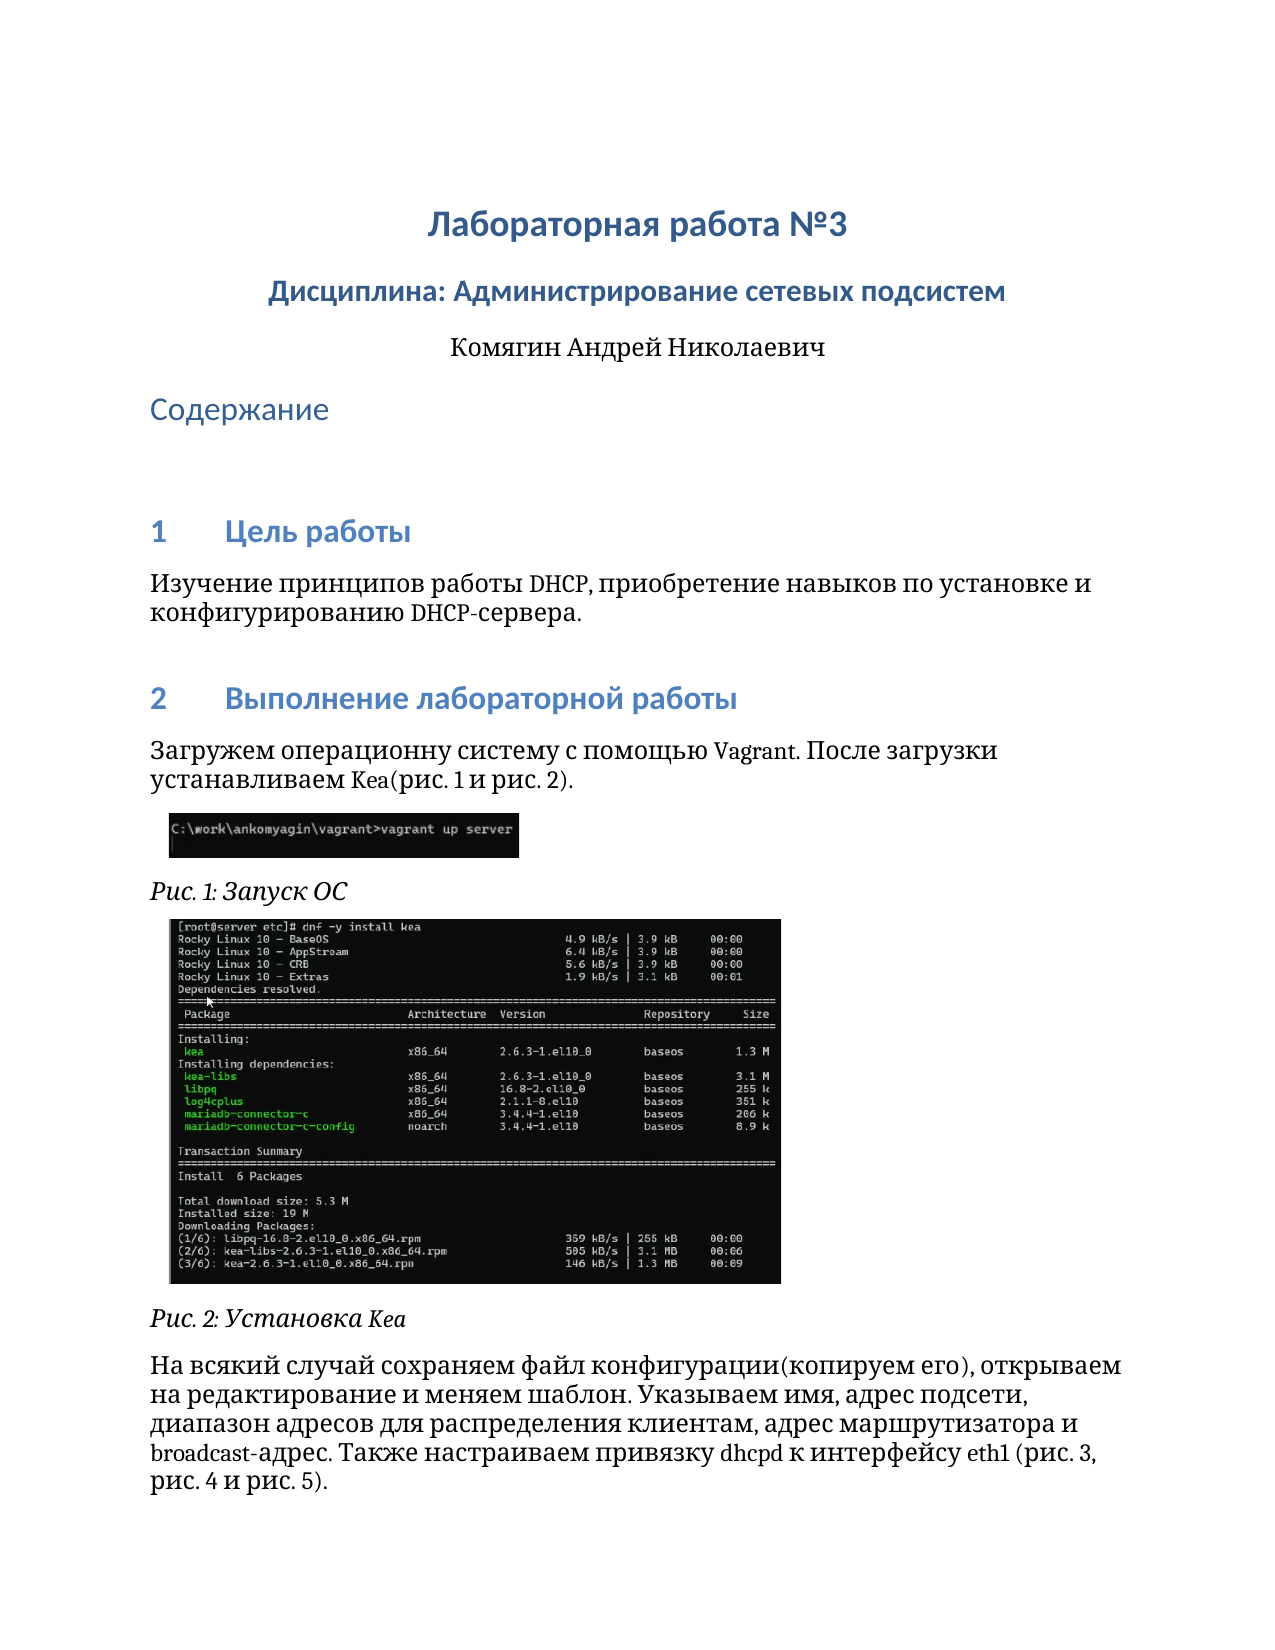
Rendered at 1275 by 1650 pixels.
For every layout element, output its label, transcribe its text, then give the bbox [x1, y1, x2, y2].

subtitle Дисциплина: Администрирование сетевых подсистем [150, 271, 1125, 309]
picture [168, 813, 520, 858]
text На всякий случай сохраняем файл конфигурации(копируем его), открываем на редактирование и меняем шаблон. Указываем имя, адрес подсети, диапазон адресов для распределения клиентам, адрес маршрутизатора и broadcast-адрес. Также настраиваем привязку dhcpd к интерфейсу eth1 (рис. 3, рис. 4 и рис. 5). [150, 1352, 1125, 1496]
subtitle 2 Выполнение лабораторной работы [150, 677, 1125, 718]
subtitle 1 Цель работы [150, 510, 1125, 551]
text Загружем операционну систему с помощью Vagrant. После загрузки устанавливаем Kea(рис. 1 и рис. 2). [150, 737, 1125, 794]
text Комягин Андрей Николаевич [150, 334, 1125, 363]
text Рис. 2: Установка Kea [150, 1305, 1125, 1333]
title Лабораторная работа №3 [150, 200, 1125, 246]
text Рис. 1: Запуск ОС [150, 878, 1125, 907]
picture [168, 919, 782, 1284]
text Изучение принципов работы DHCP, приобретение навыков по установке и конфигурированию DHCP-сервера. [150, 570, 1125, 627]
